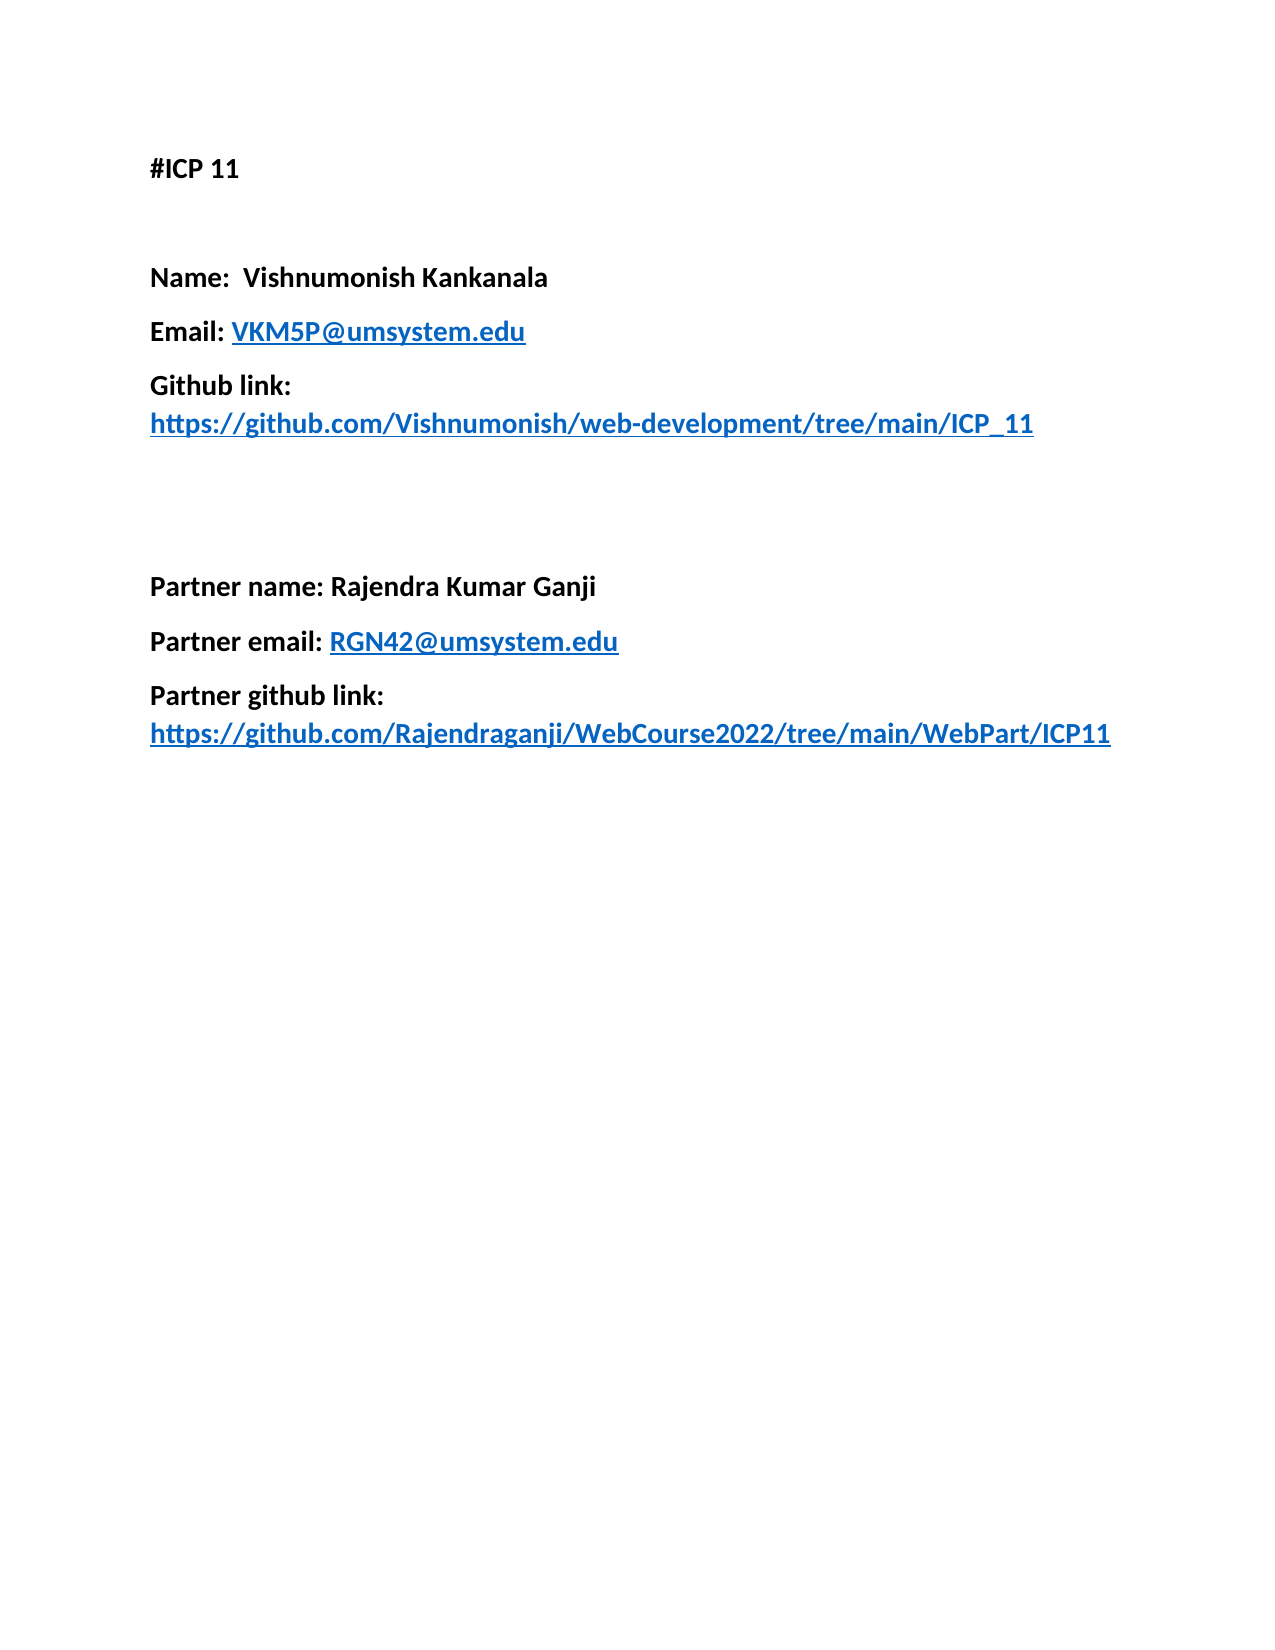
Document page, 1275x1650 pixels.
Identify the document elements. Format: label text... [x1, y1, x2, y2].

text #ICP 11 [150, 150, 1125, 186]
text Name: Vishnumonish Kankanala [150, 259, 1125, 294]
text Github link: https://github.com/Vishnumonish/web-development/tree/main/ICP_11 [150, 367, 1125, 441]
text Partner name: Rajendra Kumar Ganji [150, 568, 1125, 604]
text Partner github link: https://github.com/Rajendraganji/WebCourse2022/tree/main/WebPart/ICP11 [150, 677, 1125, 750]
text Email: VKM5P@umsystem.edu [150, 313, 1125, 349]
text Partner email: RGN42@umsystem.edu [150, 623, 1125, 658]
